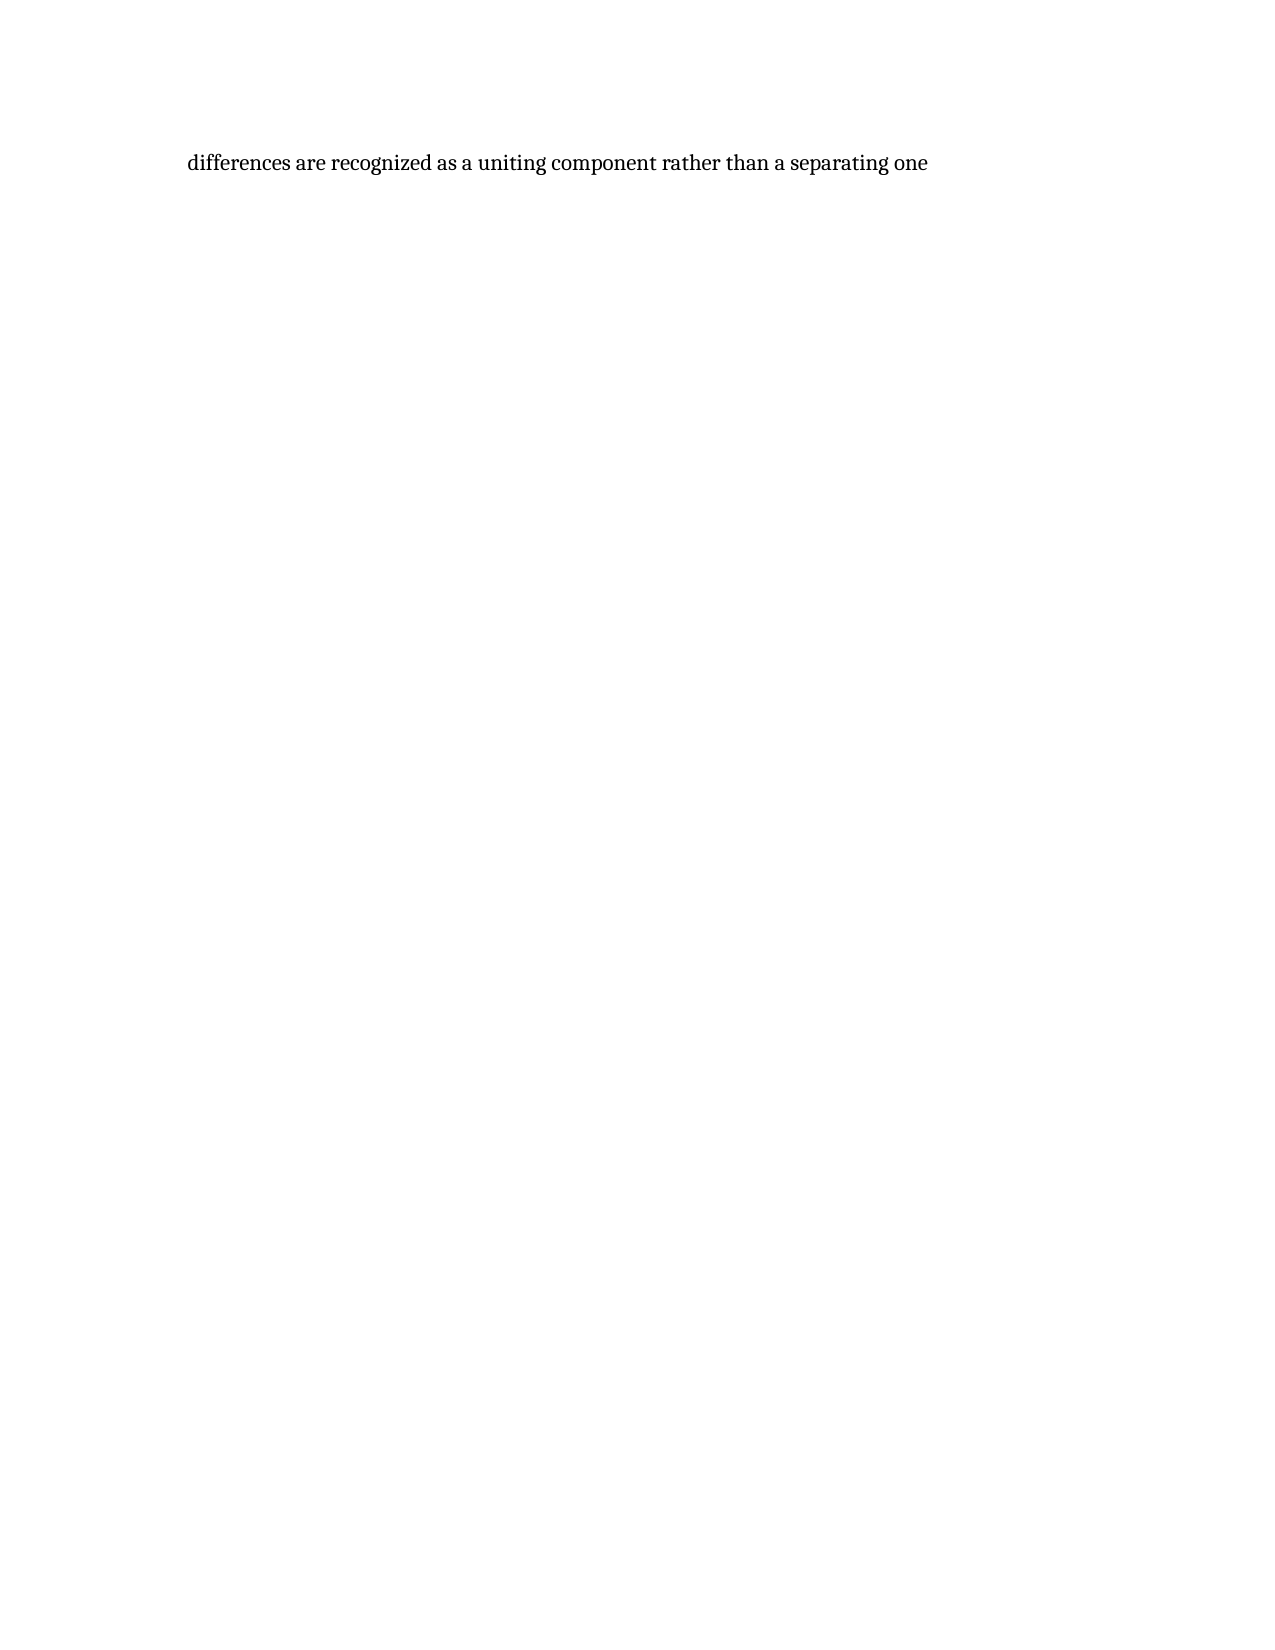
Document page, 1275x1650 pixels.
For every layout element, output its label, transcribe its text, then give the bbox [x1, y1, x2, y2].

text differences are recognized as a uniting component rather than a separating one [187, 150, 1087, 176]
